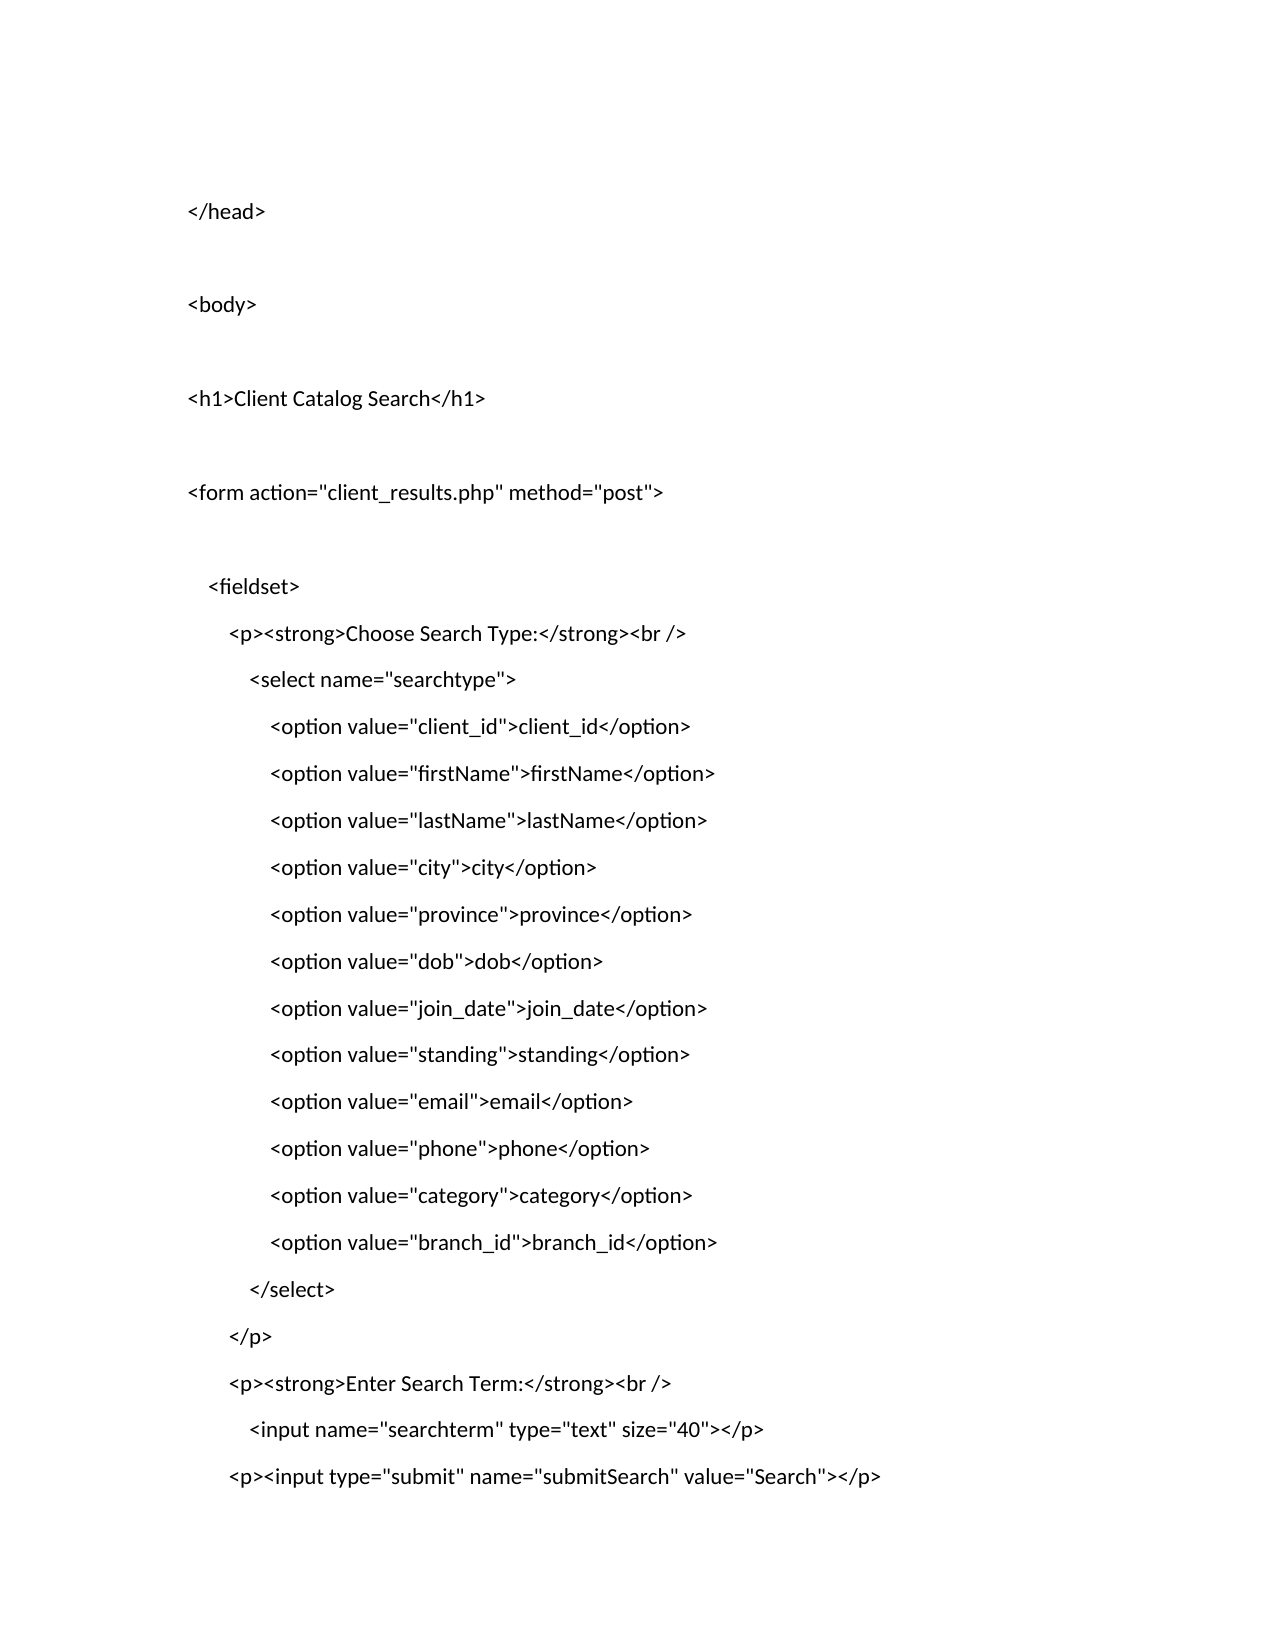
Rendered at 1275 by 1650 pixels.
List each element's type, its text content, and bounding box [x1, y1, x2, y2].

text </p> [187, 1322, 1087, 1350]
text <option value="standing">standing</option> [187, 1041, 1087, 1069]
text <option value="branch_id">branch_id</option> [187, 1228, 1087, 1256]
text <p><strong>Choose Search Type:</strong><br /> [187, 619, 1087, 647]
text <option value="dob">dob</option> [187, 947, 1087, 975]
text <option value="category">category</option> [187, 1181, 1087, 1209]
text <option value="email">email</option> [187, 1087, 1087, 1116]
text <select name="searchtype"> [187, 666, 1087, 694]
text <option value="province">province</option> [187, 900, 1087, 928]
text <p><input type="submit" name="submitSearch" value="Search"></p> [187, 1462, 1087, 1491]
text <option value="firstName">firstName</option> [187, 759, 1087, 787]
text <fieldset> [187, 572, 1087, 600]
text <option value="client_id">client_id</option> [187, 712, 1087, 741]
text </select> [187, 1275, 1087, 1303]
text <form action="client_results.php" method="post"> [187, 478, 1087, 506]
text <option value="join_date">join_date</option> [187, 994, 1087, 1022]
text <option value="lastName">lastName</option> [187, 806, 1087, 834]
text <option value="city">city</option> [187, 853, 1087, 881]
text <p><strong>Enter Search Term:</strong><br /> [187, 1369, 1087, 1397]
text <h1>Client Catalog Search</h1> [187, 384, 1087, 412]
text <body> [187, 291, 1087, 319]
text </head> [187, 197, 1087, 225]
text <option value="phone">phone</option> [187, 1134, 1087, 1162]
text <input name="searchterm" type="text" size="40"></p> [187, 1416, 1087, 1444]
